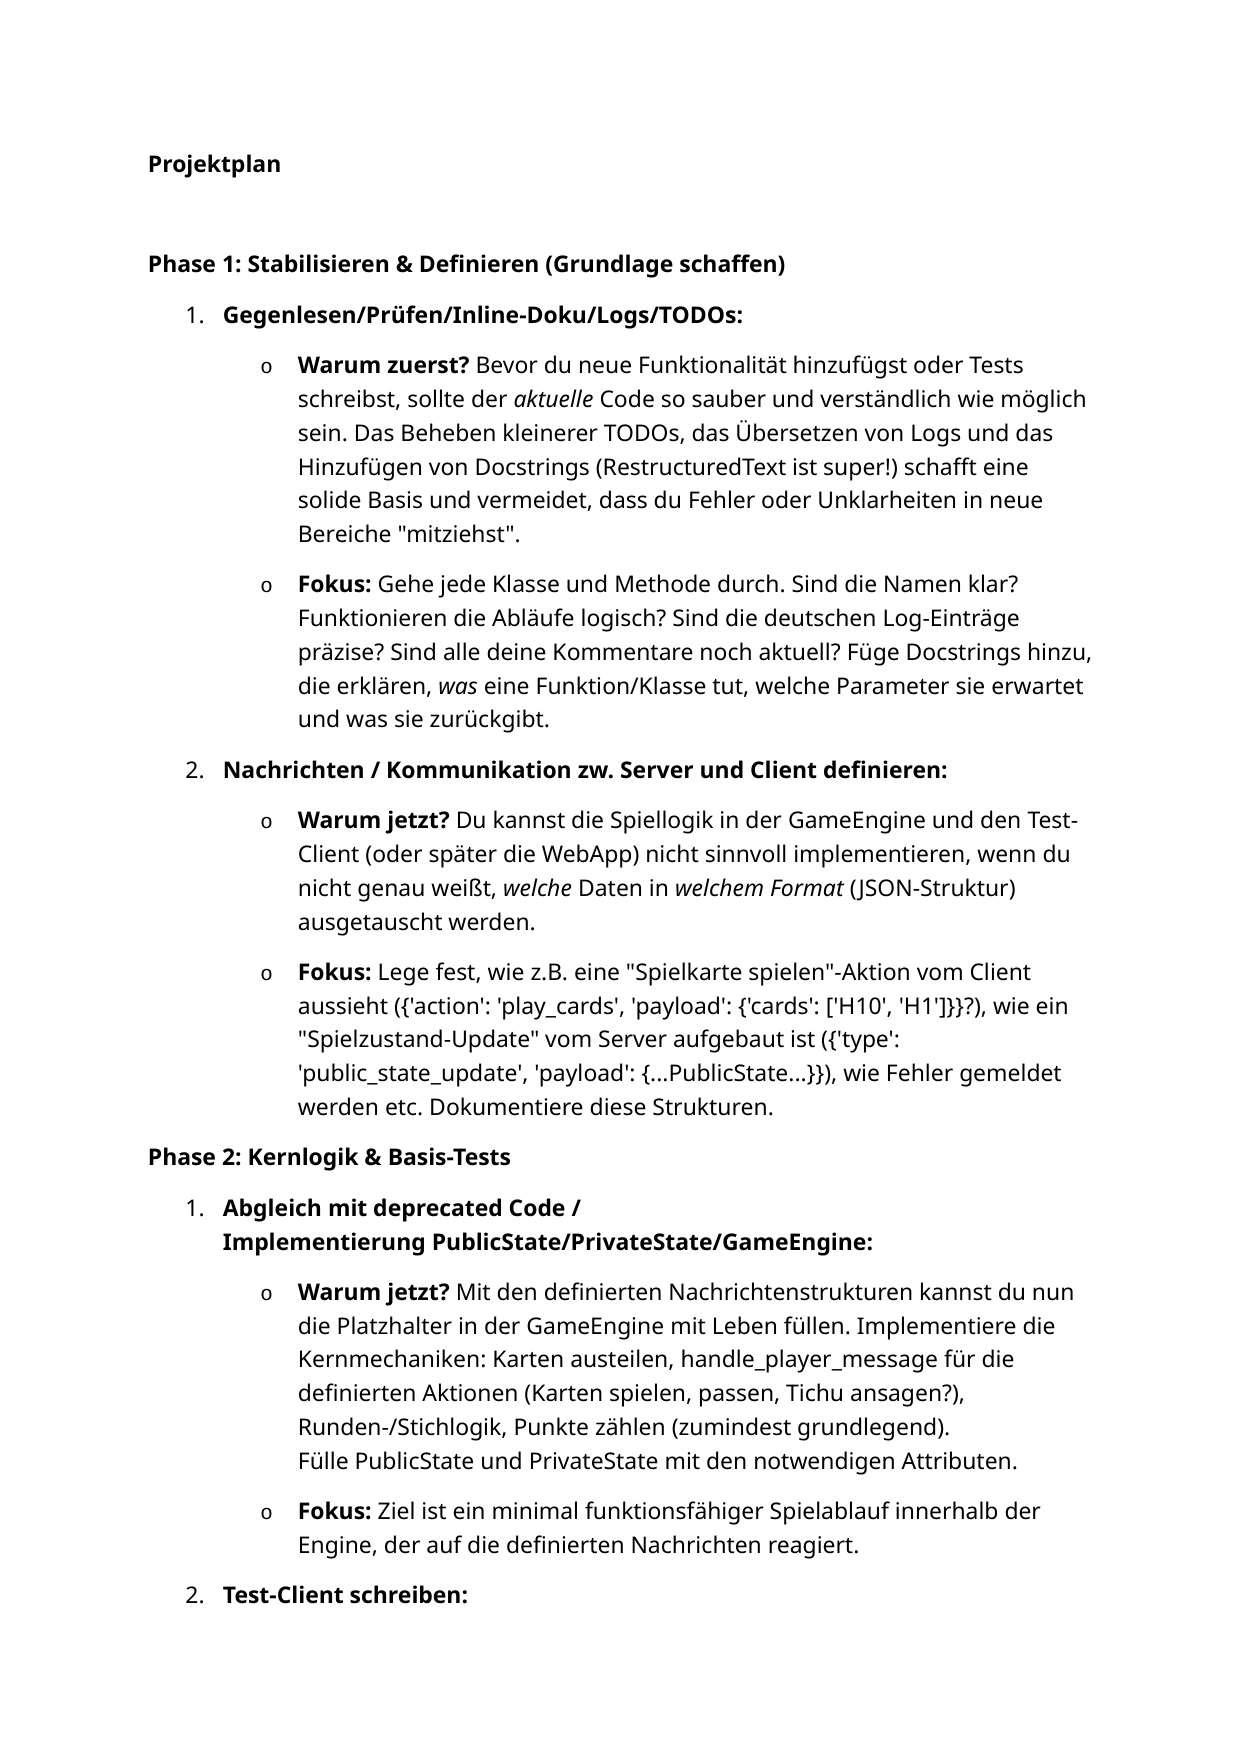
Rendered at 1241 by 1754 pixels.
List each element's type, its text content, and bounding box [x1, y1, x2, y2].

list Warum zuerst? Bevor du neue Funktionalität hinzufügst oder Tests schreibst, sollte der aktuelle Code so sauber und verständlich wie möglich sein. Das Beheben kleinerer TODOs, das Übersetzen von Logs und das Hinzufügen von Docstrings (RestructuredText ist super!) schafft eine solide Basis und vermeidet, dass du Fehler oder Unklarheiten in neue Bereiche "mitziehst". [260, 349, 1093, 549]
text Phase 1: Stabilisieren & Definieren (Grundlage schaffen) [148, 248, 1093, 280]
list Test-Client schreiben: [185, 1579, 1093, 1611]
list Fokus: Ziel ist ein minimal funktionsfähiger Spielablauf innerhalb der Engine, der auf die definierten Nachrichten reagiert. [260, 1495, 1093, 1560]
list Fokus: Gehe jede Klasse und Methode durch. Sind die Namen klar? Funktionieren die Abläufe logisch? Sind die deutschen Log-Einträge präzise? Sind alle deine Kommentare noch aktuell? Füge Docstrings hinzu, die erklären, was eine Funktion/Klasse tut, welche Parameter sie erwartet und was sie zurückgibt. [260, 568, 1093, 735]
text Phase 2: Kernlogik & Basis-Tests [148, 1141, 1093, 1173]
list Fokus: Lege fest, wie z.B. eine "Spielkarte spielen"-Aktion vom Client aussieht ({'action': 'play_cards', 'payload': {'cards': ['H10', 'H1']}}?), wie ein "Spielzustand-Update" vom Server aufgebaut ist ({'type': 'public_state_update', 'payload': {...PublicState...}}), wie Fehler gemeldet werden etc. Dokumentiere diese Strukturen. [260, 956, 1093, 1122]
list Warum jetzt? Du kannst die Spiellogik in der GameEngine und den Test-Client (oder später die WebApp) nicht sinnvoll implementieren, wenn du nicht genau weißt, welche Daten in welchem Format (JSON-Struktur) ausgetauscht werden. [260, 804, 1093, 937]
list Gegenlesen/Prüfen/Inline-Doku/Logs/TODOs: [185, 299, 1093, 330]
list Abgleich mit deprecated Code / Implementierung PublicState/PrivateState/GameEngine: [185, 1192, 1093, 1257]
list Nachrichten / Kommunikation zw. Server und Client definieren: [185, 754, 1093, 785]
text Projektplan [148, 148, 1093, 179]
list Warum jetzt? Mit den definierten Nachrichtenstrukturen kannst du nun die Platzhalter in der GameEngine mit Leben füllen. Implementiere die Kernmechaniken: Karten austeilen, handle_player_message für die definierten Aktionen (Karten spielen, passen, Tichu ansagen?), Runden-/Stichlogik, Punkte zählen (zumindest grundlegend). Fülle PublicState und PrivateState mit den notwendigen Attributen. [260, 1276, 1093, 1476]
